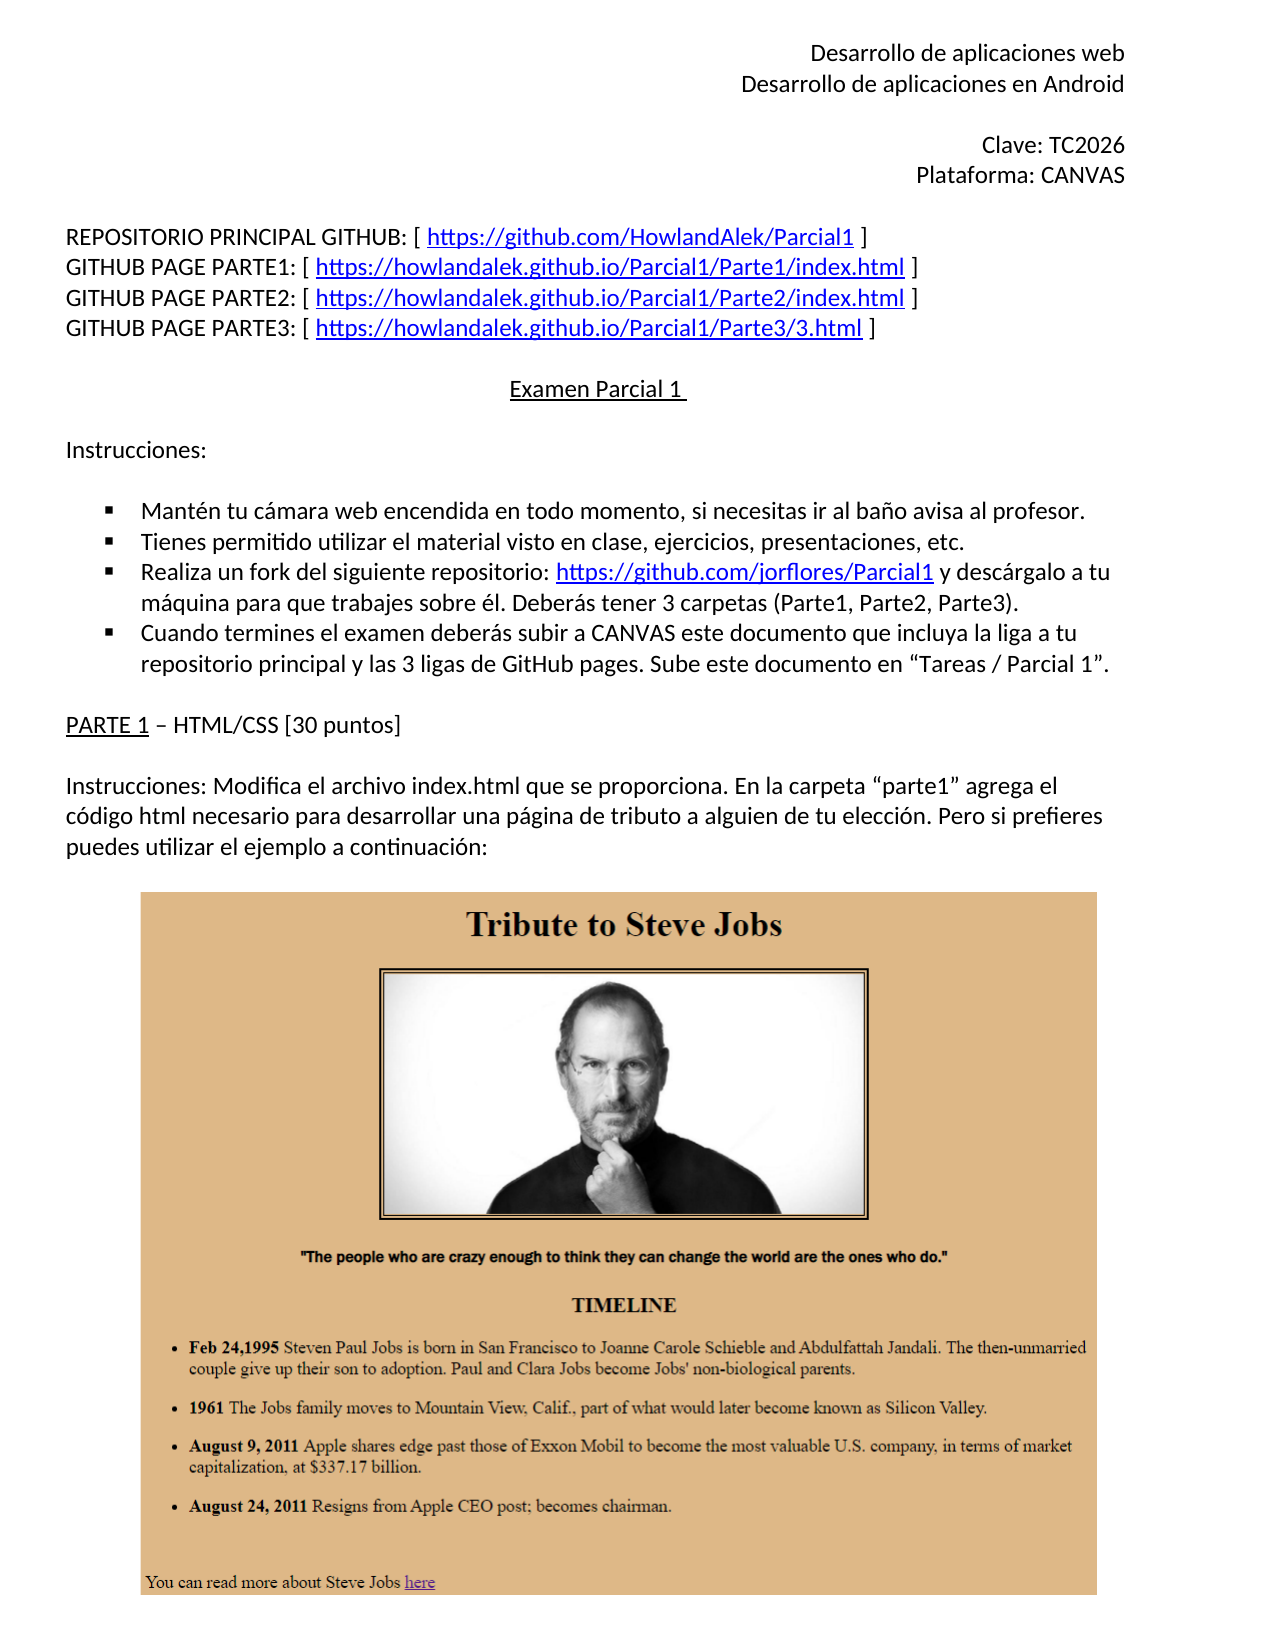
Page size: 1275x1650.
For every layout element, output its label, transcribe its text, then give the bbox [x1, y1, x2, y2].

text GITHUB PAGE PARTE1: [ https://howlandalek.github.io/Parcial1/Parte1/index.html ] [66, 251, 1125, 282]
text GITHUB PAGE PARTE2: [ https://howlandalek.github.io/Parcial1/Parte2/index.html ] GITHUB PAGE PARTE3: [ https://howlandalek.github.io/Parcial1/Parte3/3.html ] [66, 282, 1125, 343]
picture [140, 892, 1097, 1595]
list Tienes permitido utilizar el material visto en clase, ejercicios, presentaciones, etc. [103, 526, 1125, 556]
list Mantén tu cámara web encendida en todo momento, si necesitas ir al baño avisa al profesor. [103, 495, 1125, 526]
text Desarrollo de aplicaciones web Desarrollo de aplicaciones en Android Clave: TC2026 Plataforma: CANVAS [66, 37, 1125, 190]
list Cuando termines el examen deberás subir a CANVAS este documento que incluya la liga a tu repositorio principal y las 3 ligas de GitHub pages. Sube este documento en “Tareas / Parcial 1”. [103, 617, 1125, 678]
text Examen Parcial 1 [66, 373, 1125, 404]
text Instrucciones: Modifica el archivo index.html que se proporciona. En la carpeta “parte1” agrega el código html necesario para desarrollar una página de tributo a alguien de tu elección. Pero si prefieres puedes utilizar el ejemplo a continuación: [66, 739, 1125, 862]
list Realiza un fork del siguiente repositorio: https://github.com/jorflores/Parcial1 y descárgalo a tu máquina para que trabajes sobre él. Deberás tener 3 carpetas (Parte1, Parte2, Parte3). [103, 556, 1125, 617]
text REPOSITORIO PRINCIPAL GITHUB: [ https://github.com/HowlandAlek/Parcial1 ] [66, 190, 1125, 251]
text PARTE 1 – HTML/CSS [30 puntos] [66, 678, 1125, 739]
text Instrucciones: [66, 434, 1125, 465]
